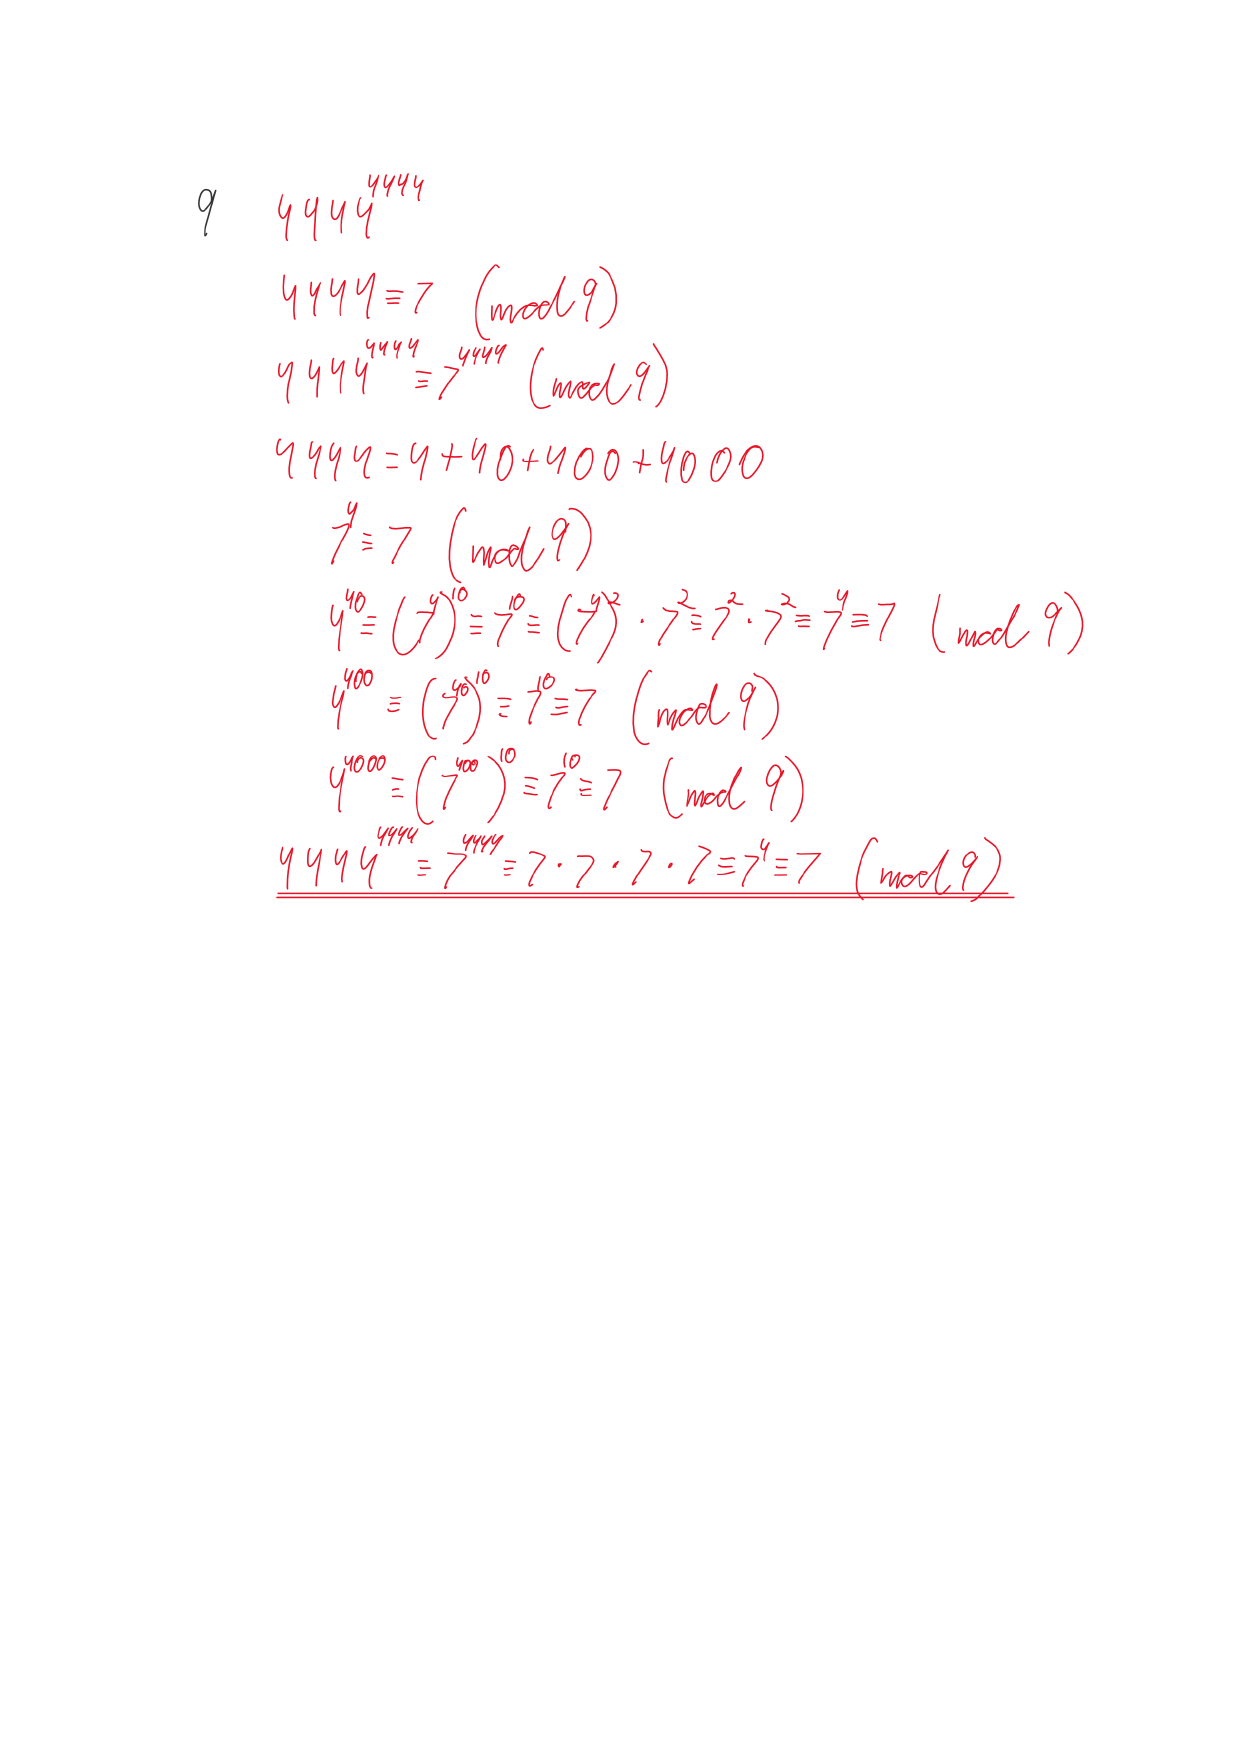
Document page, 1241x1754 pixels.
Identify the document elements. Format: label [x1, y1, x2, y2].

picture [147, 147, 1093, 914]
